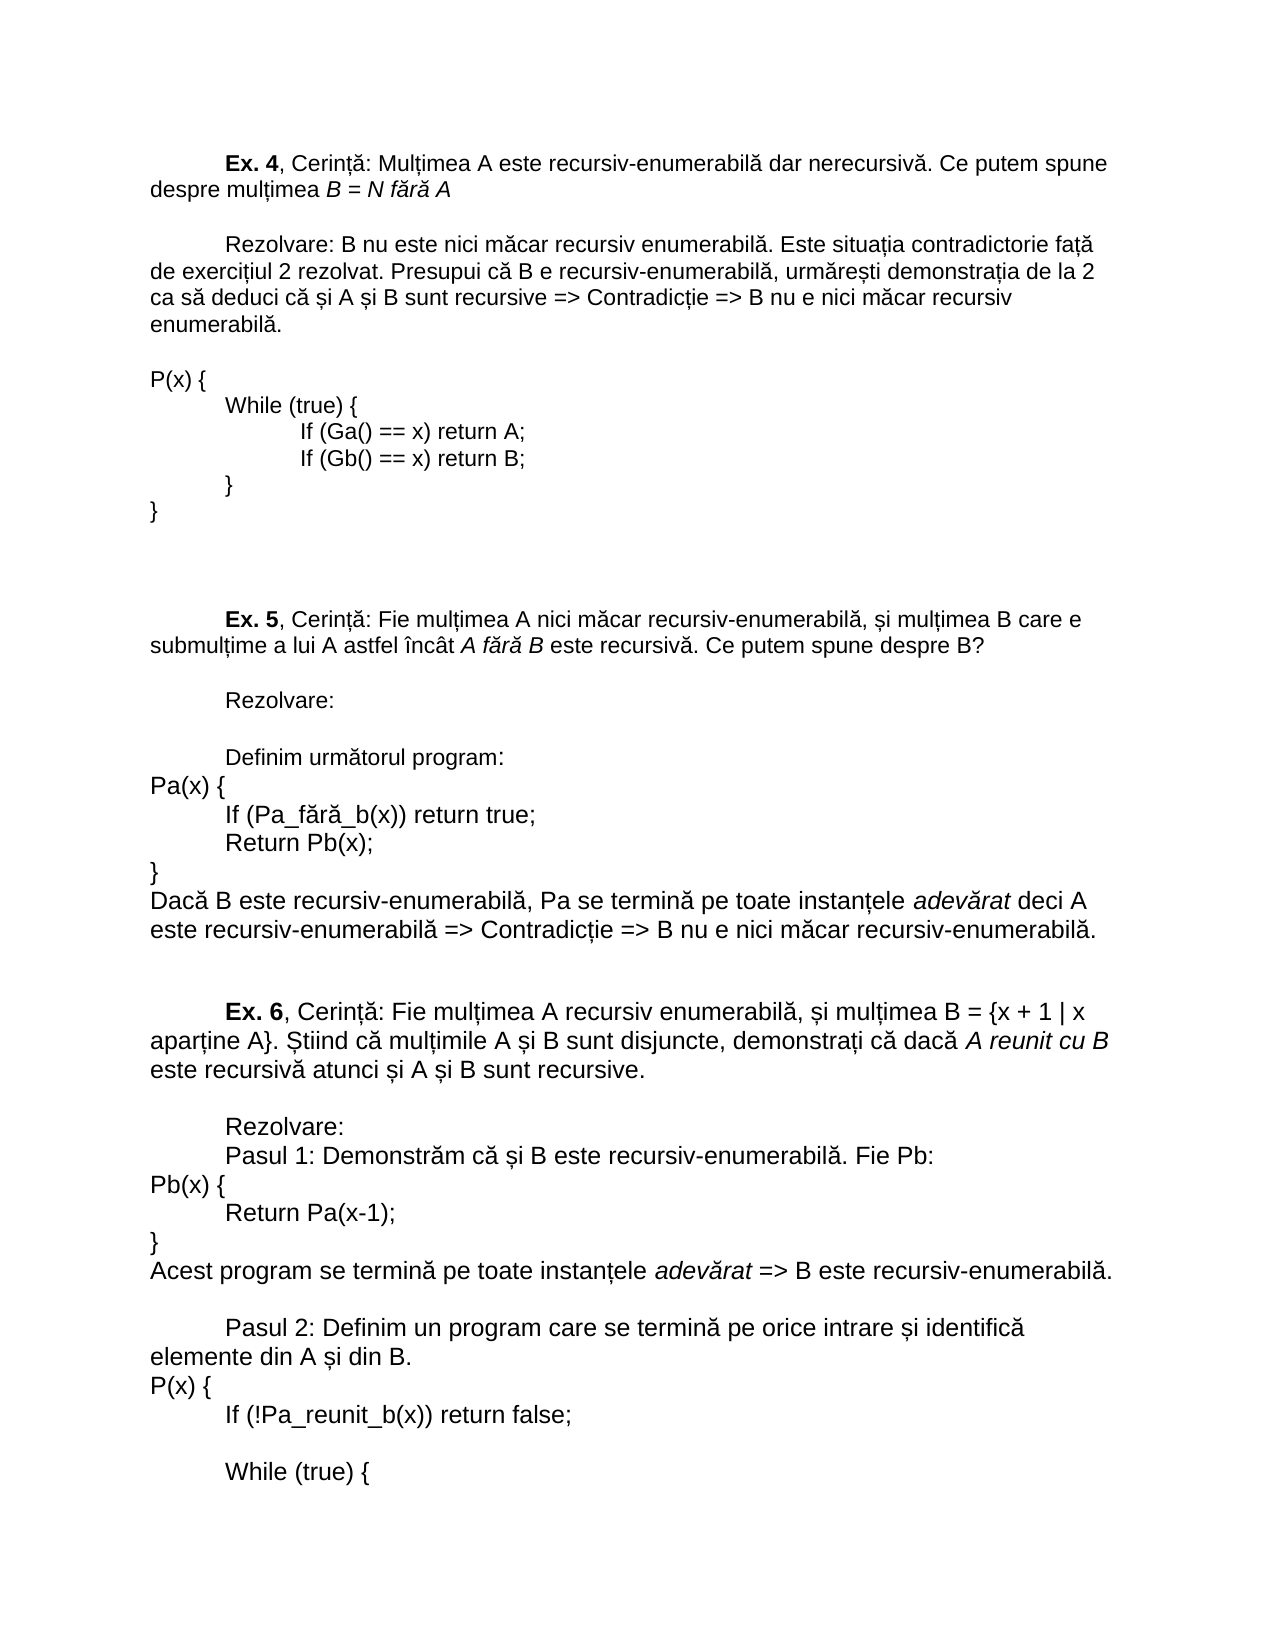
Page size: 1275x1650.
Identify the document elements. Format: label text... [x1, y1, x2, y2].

text } [150, 857, 1125, 886]
text Dacă B este recursiv-enumerabilă, Pa se termină pe toate instanțele adevărat deci A este recursiv-enumerabilă => Contradicție => B nu e nici măcar recursiv-enumerabilă. [150, 886, 1125, 943]
text Pasul 2: Definim un program care se termină pe orice intrare și identifică elemente din A și din B. [150, 1313, 1125, 1371]
text While (true) { [150, 1457, 1125, 1486]
text Pasul 1: Demonstrăm că și B este recursiv-enumerabilă. Fie Pb: [150, 1141, 1125, 1169]
text If (!Pa_reunit_b(x)) return false; [150, 1399, 1125, 1428]
text Rezolvare: [150, 1112, 1125, 1141]
text Acest program se termină pe toate instanțele adevărat => B este recursiv-enumerabilă. [150, 1256, 1125, 1284]
text Return Pa(x-1); [150, 1198, 1125, 1227]
text Ex. 6, Cerință: Fie mulțimea A recursiv enumerabilă, și mulțimea B = {x + 1 | x aparține A}. Știind că mulțimile A și B sunt disjuncte, demonstrați că dacă A reunit cu B este recursivă atunci și A și B sunt recursive. [150, 997, 1125, 1083]
text Rezolvare: B nu este nici măcar recursiv enumerabilă. Este situația contradictorie față de exercițiul 2 rezolvat. Presupui că B e recursiv-enumerabilă, urmărești demonstrația de la 2 ca să deduci că și A și B sunt recursive => Contradicție => B nu e nici măcar recursiv enumerabilă. [150, 231, 1125, 337]
text If (Pa_fără_b(x)) return true; [150, 799, 1125, 828]
text Ex. 5, Cerință: Fie mulțimea A nici măcar recursiv-enumerabilă, și mulțimea B care e submulțime a lui A astfel încât A fără B este recursivă. Ce putem spune despre B? [150, 606, 1125, 658]
text } [150, 497, 1125, 524]
text Pa(x) { [150, 771, 1125, 799]
text Definim următorul program: [150, 742, 1125, 771]
text } [150, 1227, 1125, 1256]
text Rezolvare: [150, 687, 1125, 713]
text Return Pb(x); [150, 828, 1125, 857]
text If (Ga() == x) return A; [150, 418, 1125, 445]
text If (Gb() == x) return B; [150, 445, 1125, 471]
text } [150, 471, 1125, 497]
text P(x) { [150, 366, 1125, 392]
text While (true) { [150, 392, 1125, 418]
text Pb(x) { [150, 1169, 1125, 1198]
text Ex. 4, Cerință: Mulțimea A este recursiv-enumerabilă dar nerecursivă. Ce putem spune despre mulțimea B = N fără A [150, 150, 1125, 203]
text P(x) { [150, 1371, 1125, 1399]
